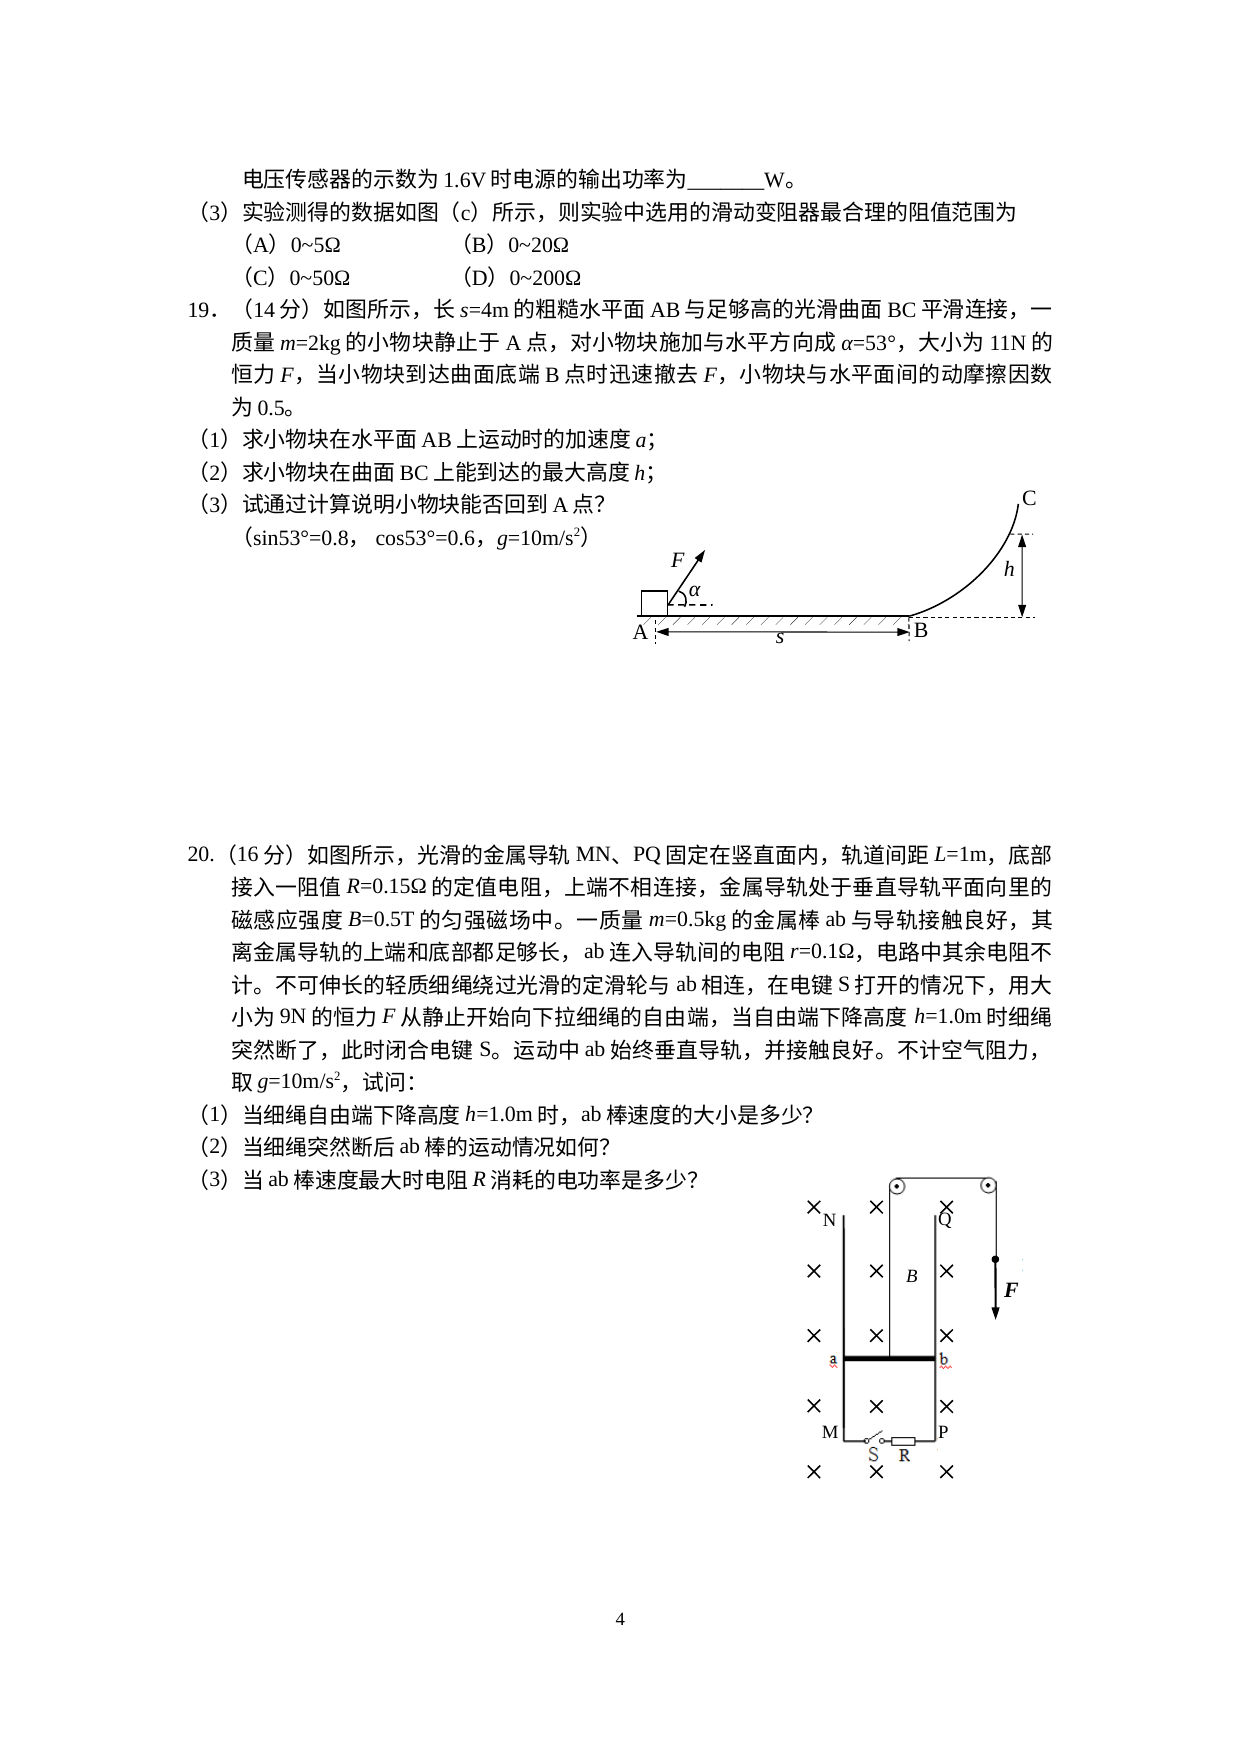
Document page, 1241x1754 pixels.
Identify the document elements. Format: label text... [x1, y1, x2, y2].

text （1）求小物块在水平面AB上运动时的加速度a； [187, 422, 1053, 454]
text （3）实验测得的数据如图（c）所示，则实验中选用的滑动变阻器最合理的阻值范围为 [187, 194, 1053, 227]
text （A）0~5Ω （B）0~20Ω [231, 227, 1053, 259]
text （2）求小物块在曲面BC上能到达的最大高度h； [187, 454, 1053, 487]
text （3）试通过计算说明小物块能否回到A点？ [187, 487, 1053, 519]
text 20.（16分）如图所示，光滑的金属导轨MN、PQ固定在竖直面内，轨道间距L=，底部接入一阻值R=0.15Ω的定值电阻，上端不相连接，金属导轨处于垂直导轨平面向里的磁感应强度B=0.5T的匀强磁场中。一质量m=的金属棒ab与导轨接触良好，其离金属导轨的上端和底部都足够长，ab连入导轨间的电阻r=0.1Ω，电路中其余电阻不计。不可伸长的轻质细绳绕过光滑的定滑轮与ab相连，在电键S打开的情况下，用大小为9N的恒力F从静止开始向下拉细绳的自由端，当自由端下降高度h=时细绳突然断了，此时闭合电键S。运动中ab始终垂直导轨，并接触良好。不计空气阻力，取g=/s2，试问： [187, 837, 1053, 1097]
picture [811, 1171, 1042, 1469]
text （1）当细绳自由端下降高度h=时，ab棒速度的大小是多少？ [187, 1097, 1053, 1130]
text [187, 162, 1053, 194]
text 19．（14分）如图所示，长s=4m的粗糙水平面AB与足够高的光滑曲面BC平滑连接，一质量m=2kg的小物块静止于A点，对小物块施加与水平方向成α=53°，大小为11N的恒力F，当小物块到达曲面底端B点时迅速撤去F，小物块与水平面间的动摩擦因数为0.5。 [187, 292, 1053, 422]
text （3）当ab棒速度最大时电阻R消耗的电功率是多少？ [187, 1162, 1053, 1195]
text （2）当细绳突然断后ab棒的运动情况如何？ [187, 1130, 1053, 1162]
text （sin53°=0.8， cos53°=0.6，g=10m/s2） [231, 519, 1014, 552]
text （C）0~50Ω （D）0~200Ω [231, 259, 1053, 292]
